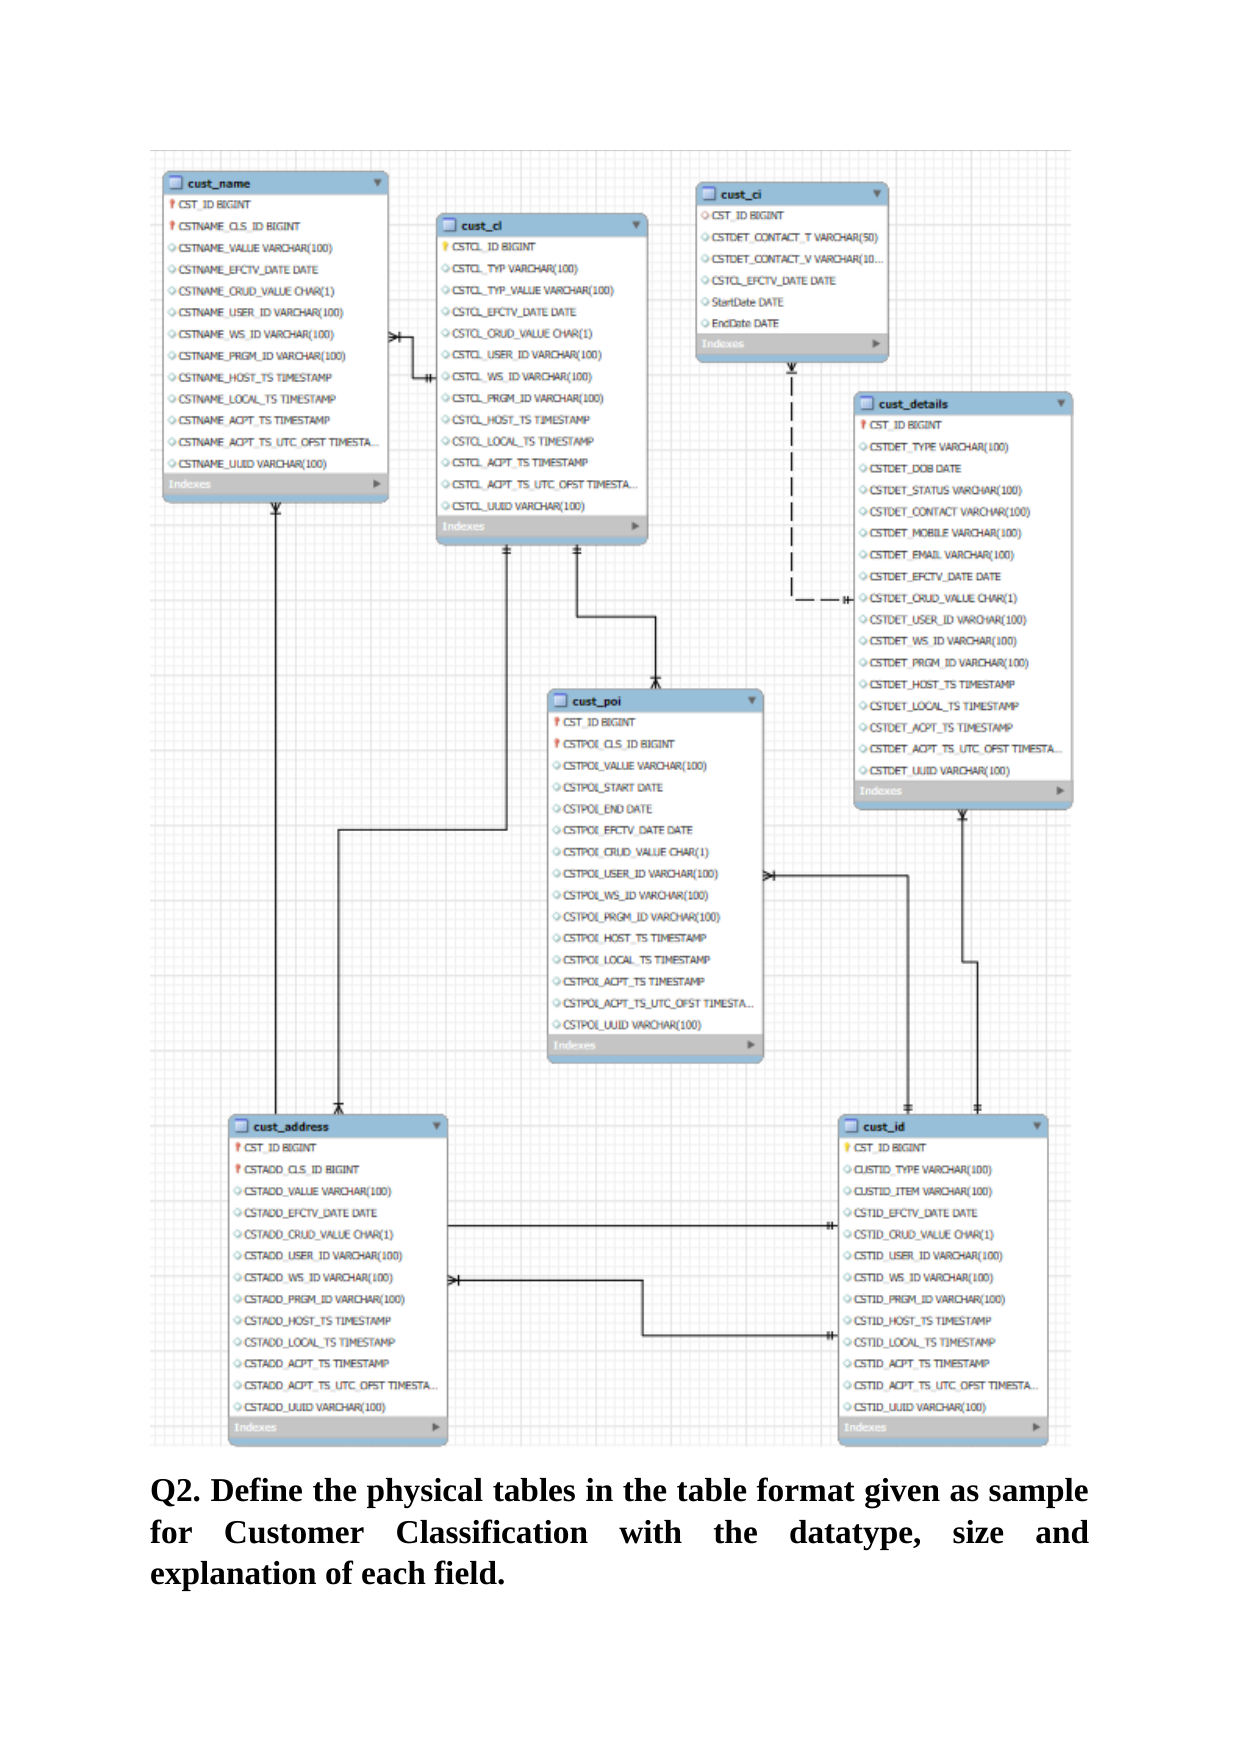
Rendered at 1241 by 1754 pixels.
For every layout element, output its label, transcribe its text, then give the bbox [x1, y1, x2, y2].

picture [150, 150, 1085, 1452]
text Q2. Define the physical tables in the table format given as sample for Customer Classification with the datatype, size and explanation of each field. [150, 1471, 1090, 1592]
